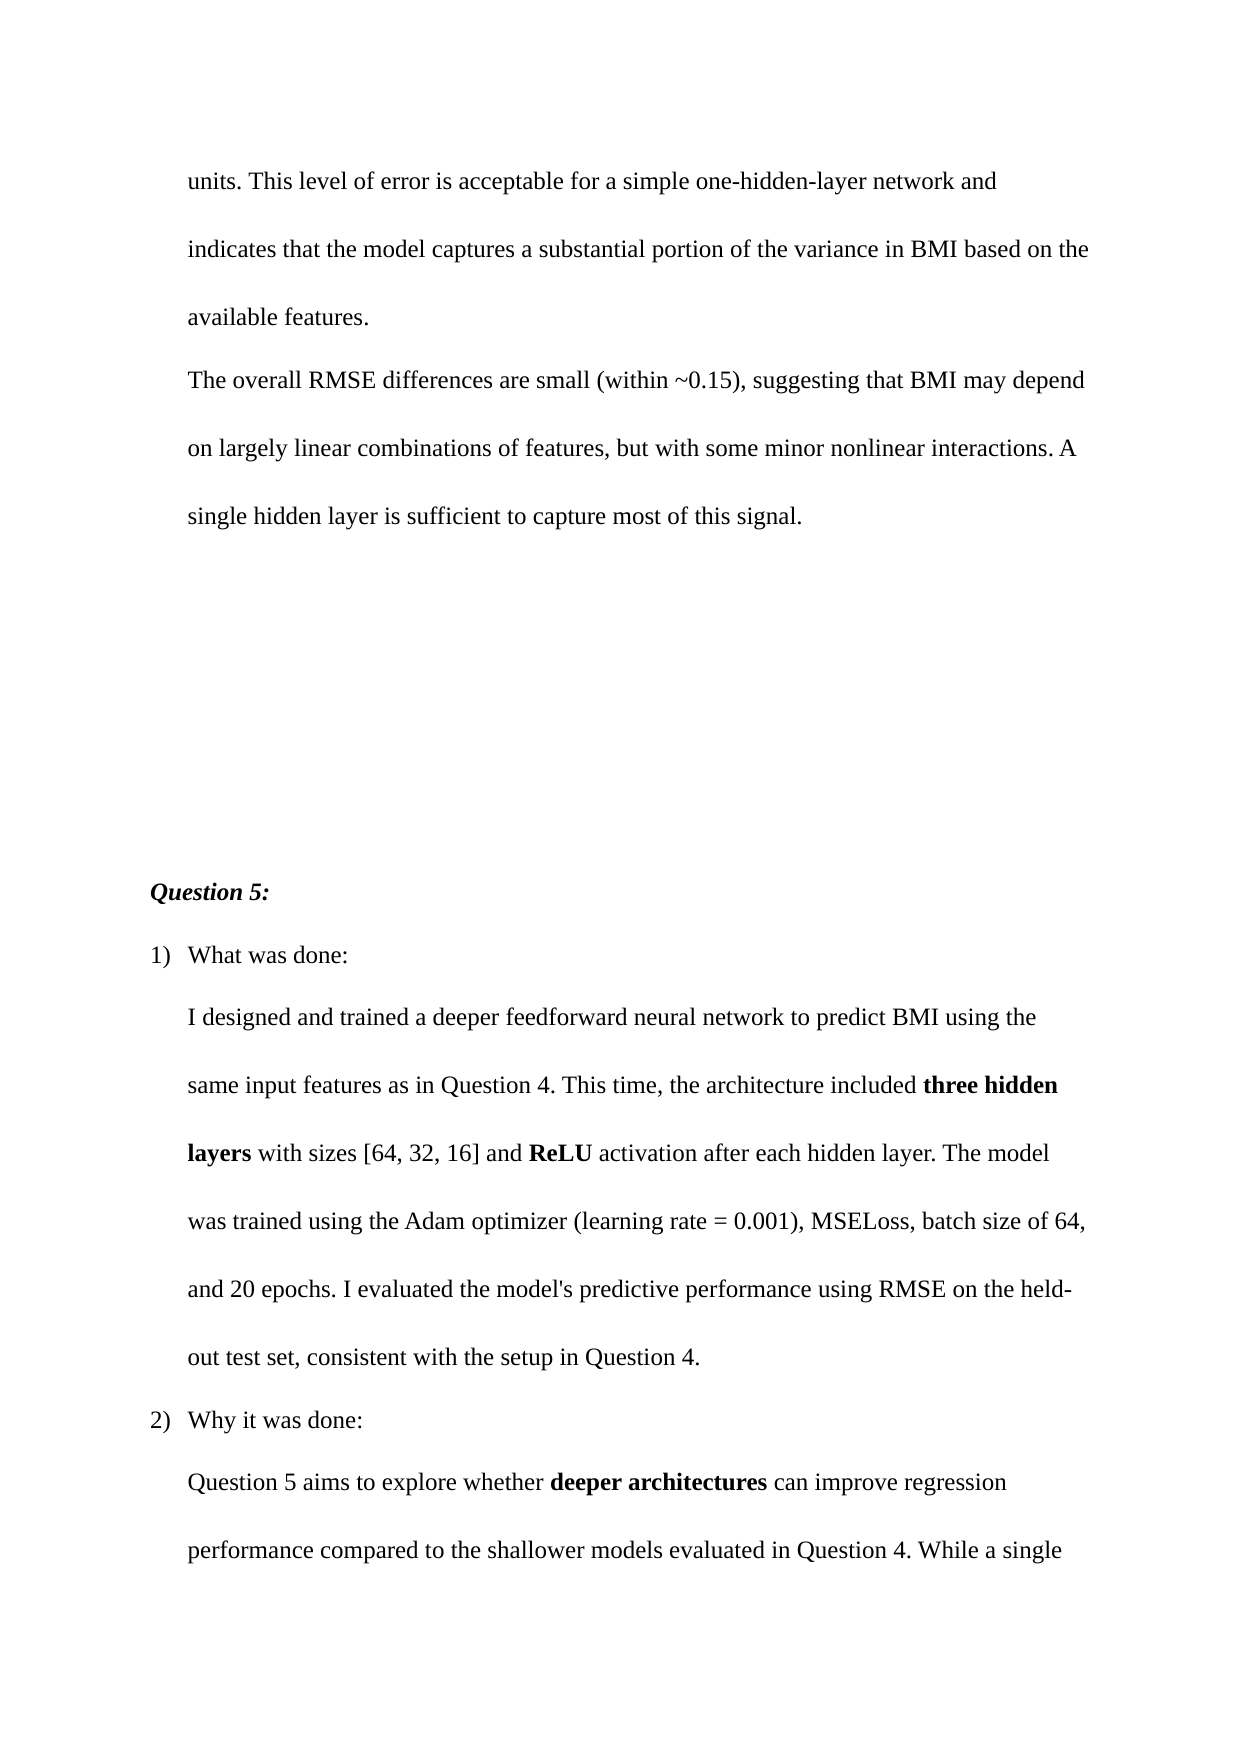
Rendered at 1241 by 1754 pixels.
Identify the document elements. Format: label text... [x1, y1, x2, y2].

text Question 5: [150, 874, 1090, 908]
list The overall RMSE differences are small (within ~0.15), suggesting that BMI may depend on largely linear combinations of features, but with some minor nonlinear interactions. A single hidden layer is sufficient to capture most of this signal. [187, 362, 1090, 532]
list What was done: [150, 937, 1090, 971]
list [187, 1465, 1090, 1567]
list I designed and trained a deeper feedforward neural network to predict BMI using the same input features as in Question 4. This time, the architecture included three hidden layers with sizes [64, 32, 16] and ReLU activation after each hidden layer. The model was trained using the Adam optimizer (learning rate = 0.001), MSELoss, batch size of 64, and 20 epochs. I evaluated the model's predictive performance using RMSE on the held-out test set, consistent with the setup in Question 4. [187, 1000, 1090, 1373]
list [187, 164, 1090, 334]
list Why it was done: [150, 1402, 1090, 1436]
